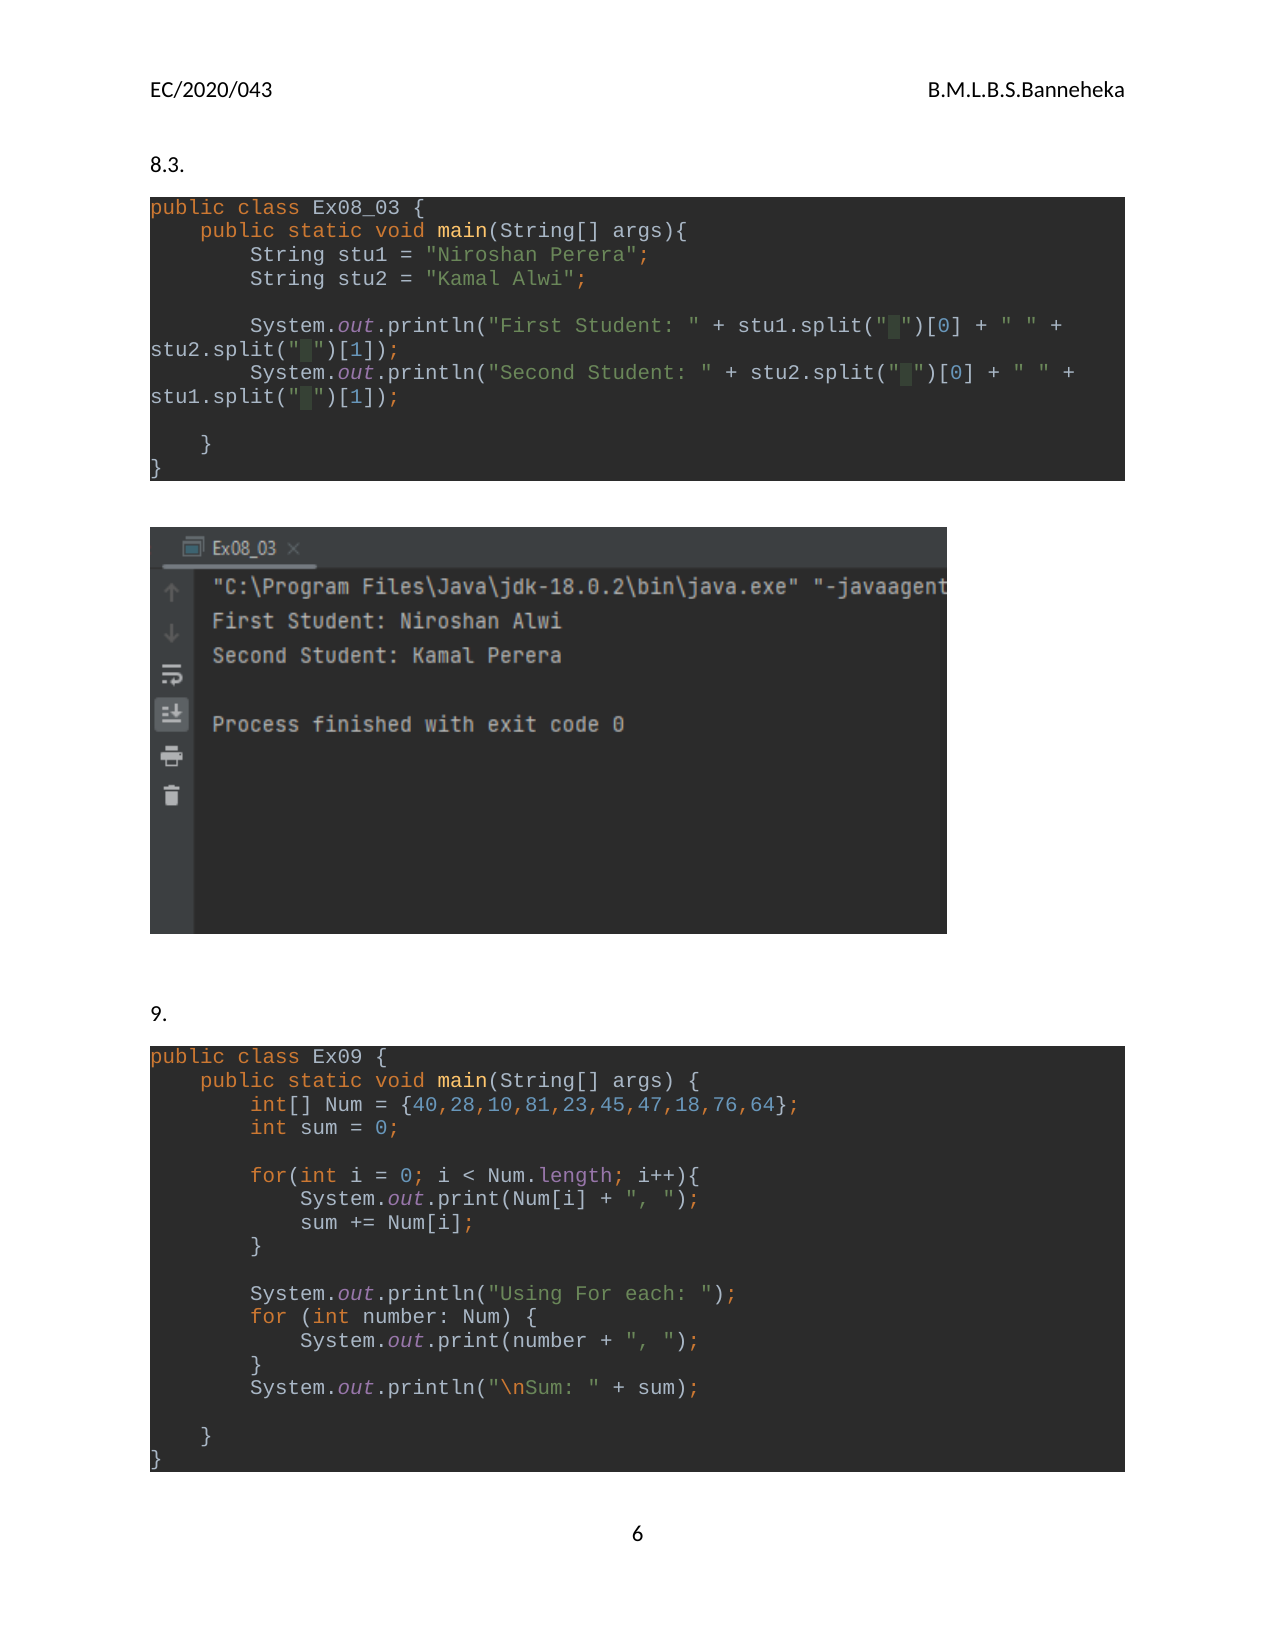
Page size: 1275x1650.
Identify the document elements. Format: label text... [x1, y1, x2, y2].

text public class Ex09 { public static void main(String[] args) { int[] Num = {40,28,10,81,23,45,47,18,76,64}; int sum = 0; for(int i = 0; i < Num.length; i++){ System.out.print(Num[i] + ", "); sum += Num[i]; } System.out.println("Using For each: "); for (int number: Num) { System.out.print(number + ", "); } System.out.println("\nSum: " + sum); } } [150, 1046, 1125, 1472]
text 8.3. [150, 150, 1125, 178]
picture [150, 527, 947, 934]
text 9. [150, 999, 1125, 1027]
text public class Ex08_03 { public static void main(String[] args){ String stu1 = "Niroshan Perera"; String stu2 = "Kamal Alwi"; System.out.println("First Student: " + stu1.split(" ")[0] + " " + stu2.split(" ")[1]); System.out.println("Second Student: " + stu2.split(" ")[0] + " " + stu1.split(" ")[1]); } } [150, 197, 1125, 481]
